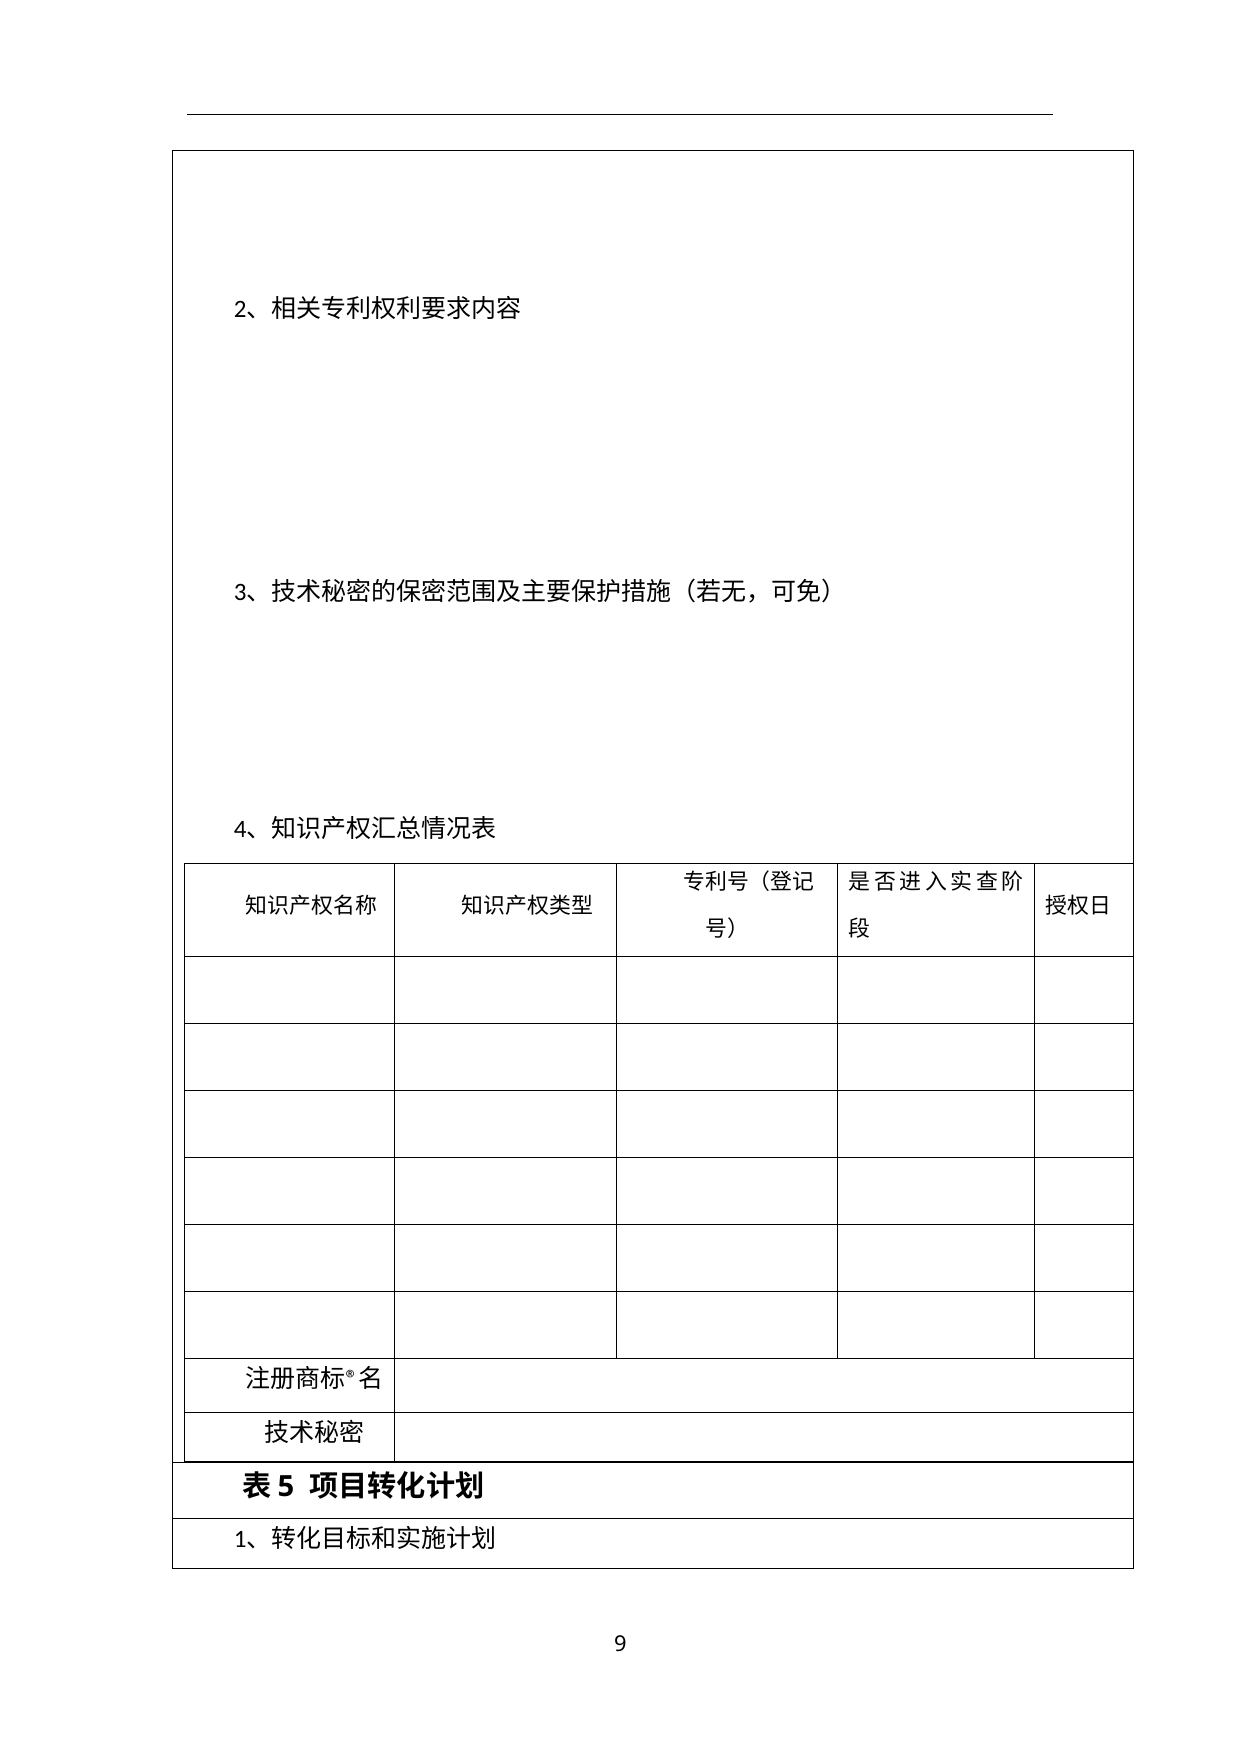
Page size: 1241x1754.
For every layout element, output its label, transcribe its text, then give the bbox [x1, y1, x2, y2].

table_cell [173, 151, 1133, 1462]
table_cell 表5 项目转化计划 [173, 1463, 1133, 1518]
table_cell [173, 1519, 1133, 1567]
